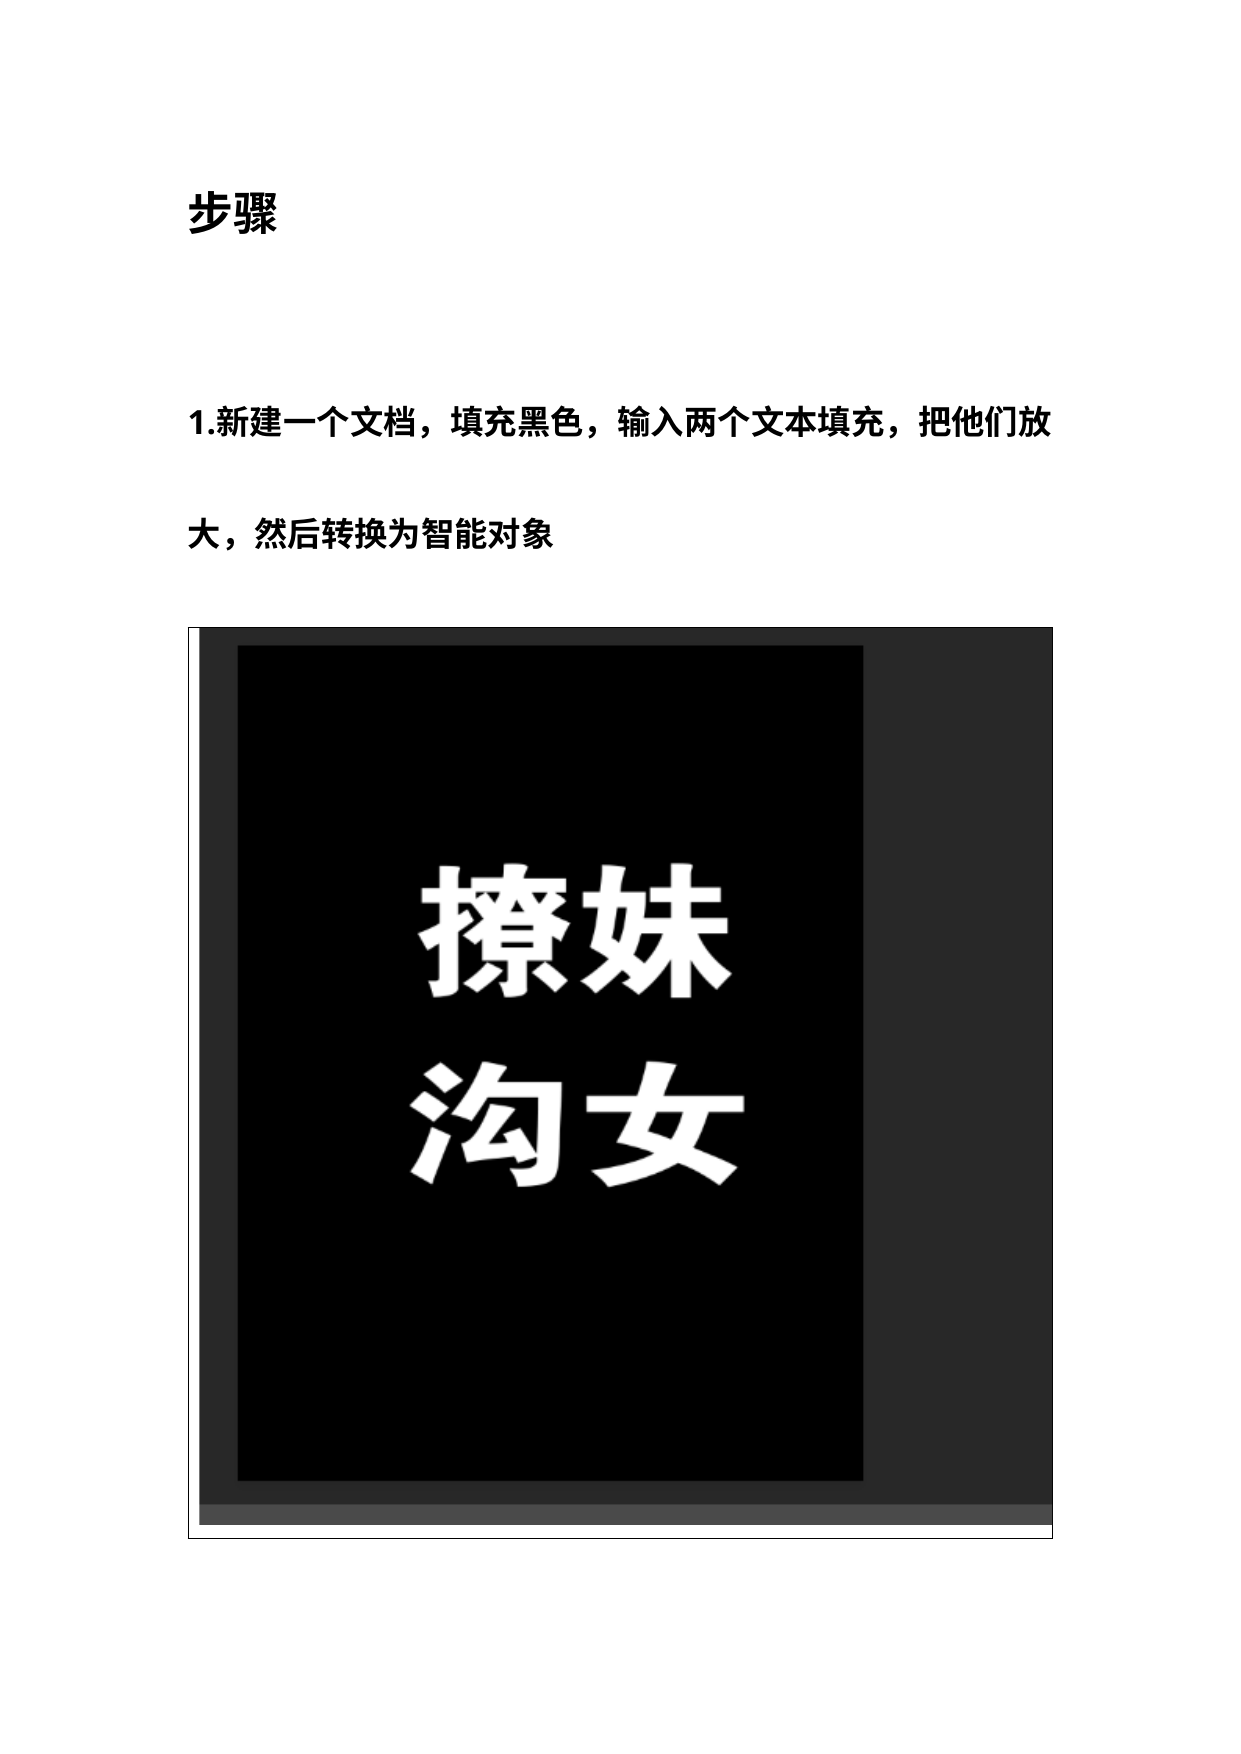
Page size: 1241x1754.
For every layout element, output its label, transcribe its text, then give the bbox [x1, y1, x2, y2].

subtitle 步骤 [187, 162, 1053, 259]
table_header [189, 628, 1052, 1538]
subtitle 1.新建一个文档，填充黑色，输入两个文本填充，把他们放大，然后转换为智能对象 [187, 387, 1053, 565]
picture [199, 628, 1053, 1525]
